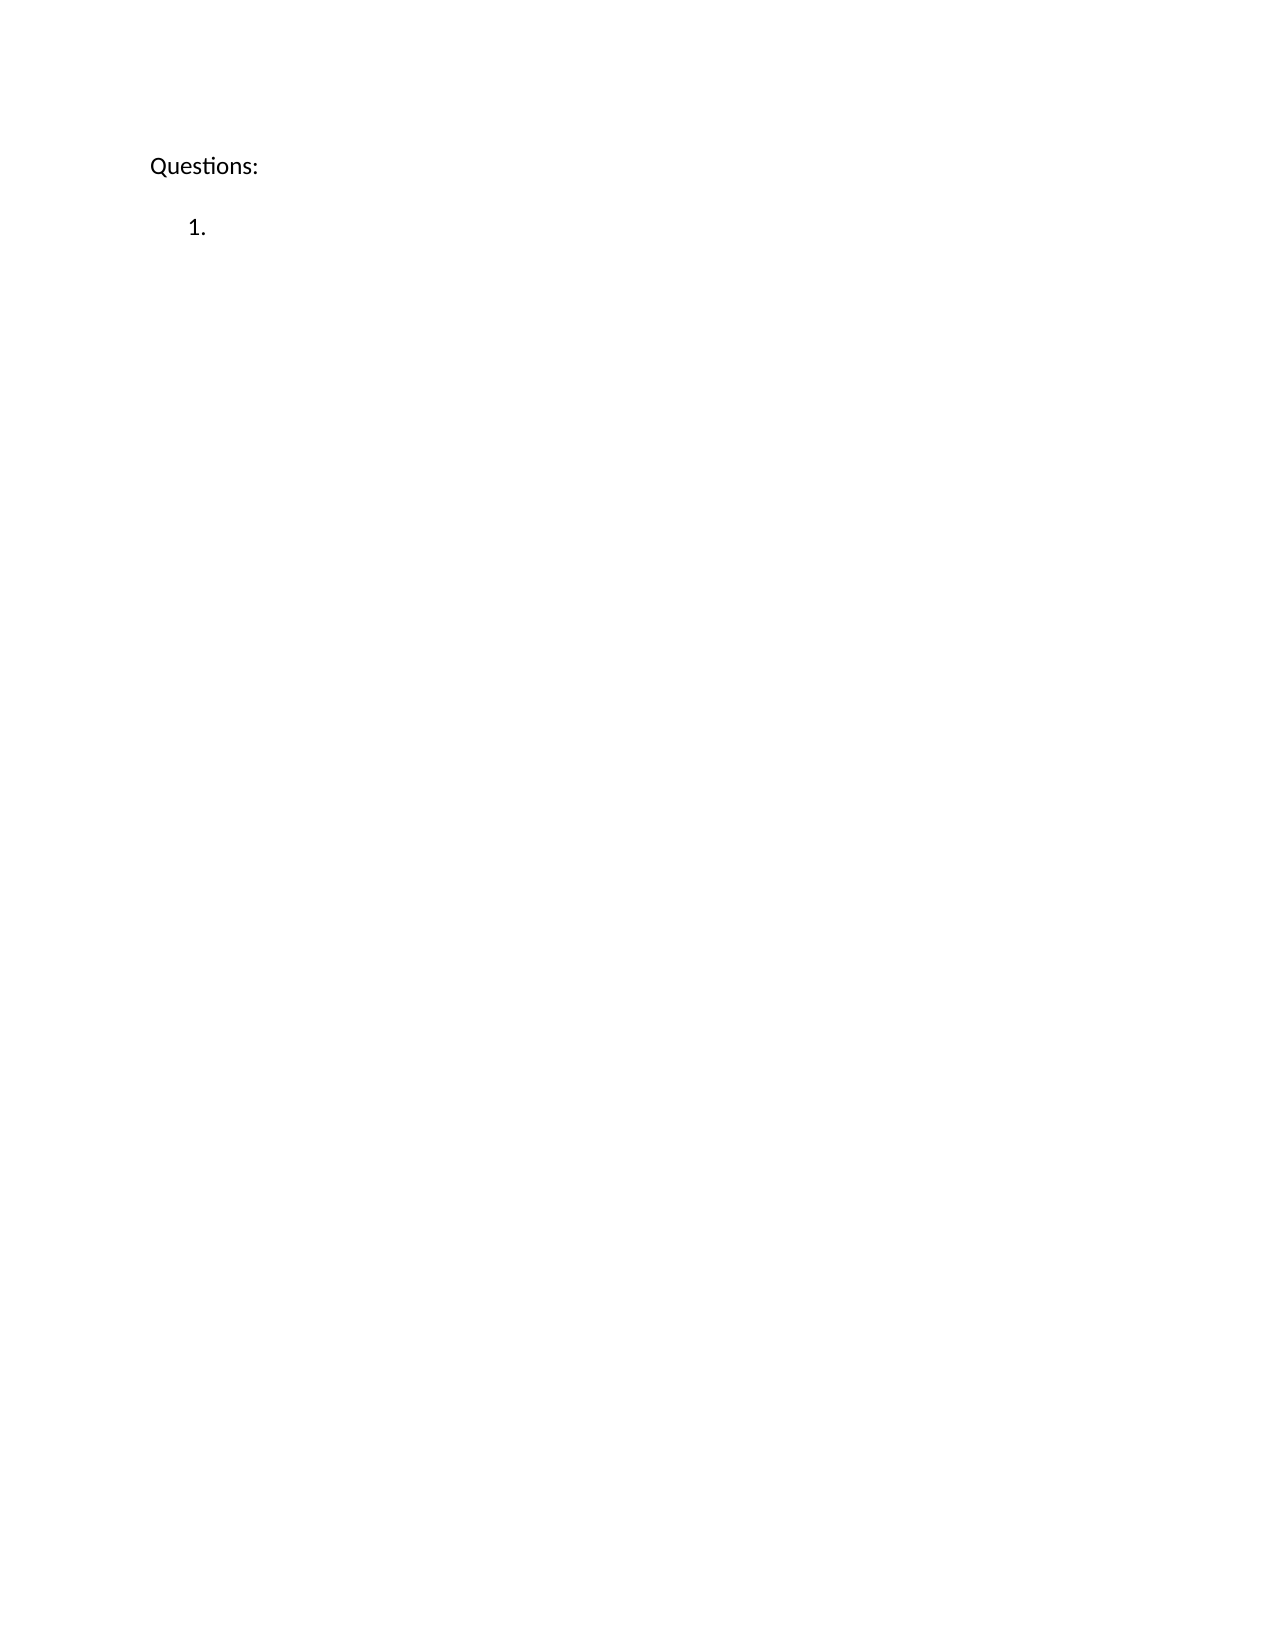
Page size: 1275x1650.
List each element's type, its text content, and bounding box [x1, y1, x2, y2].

text Questions: [150, 150, 1125, 181]
